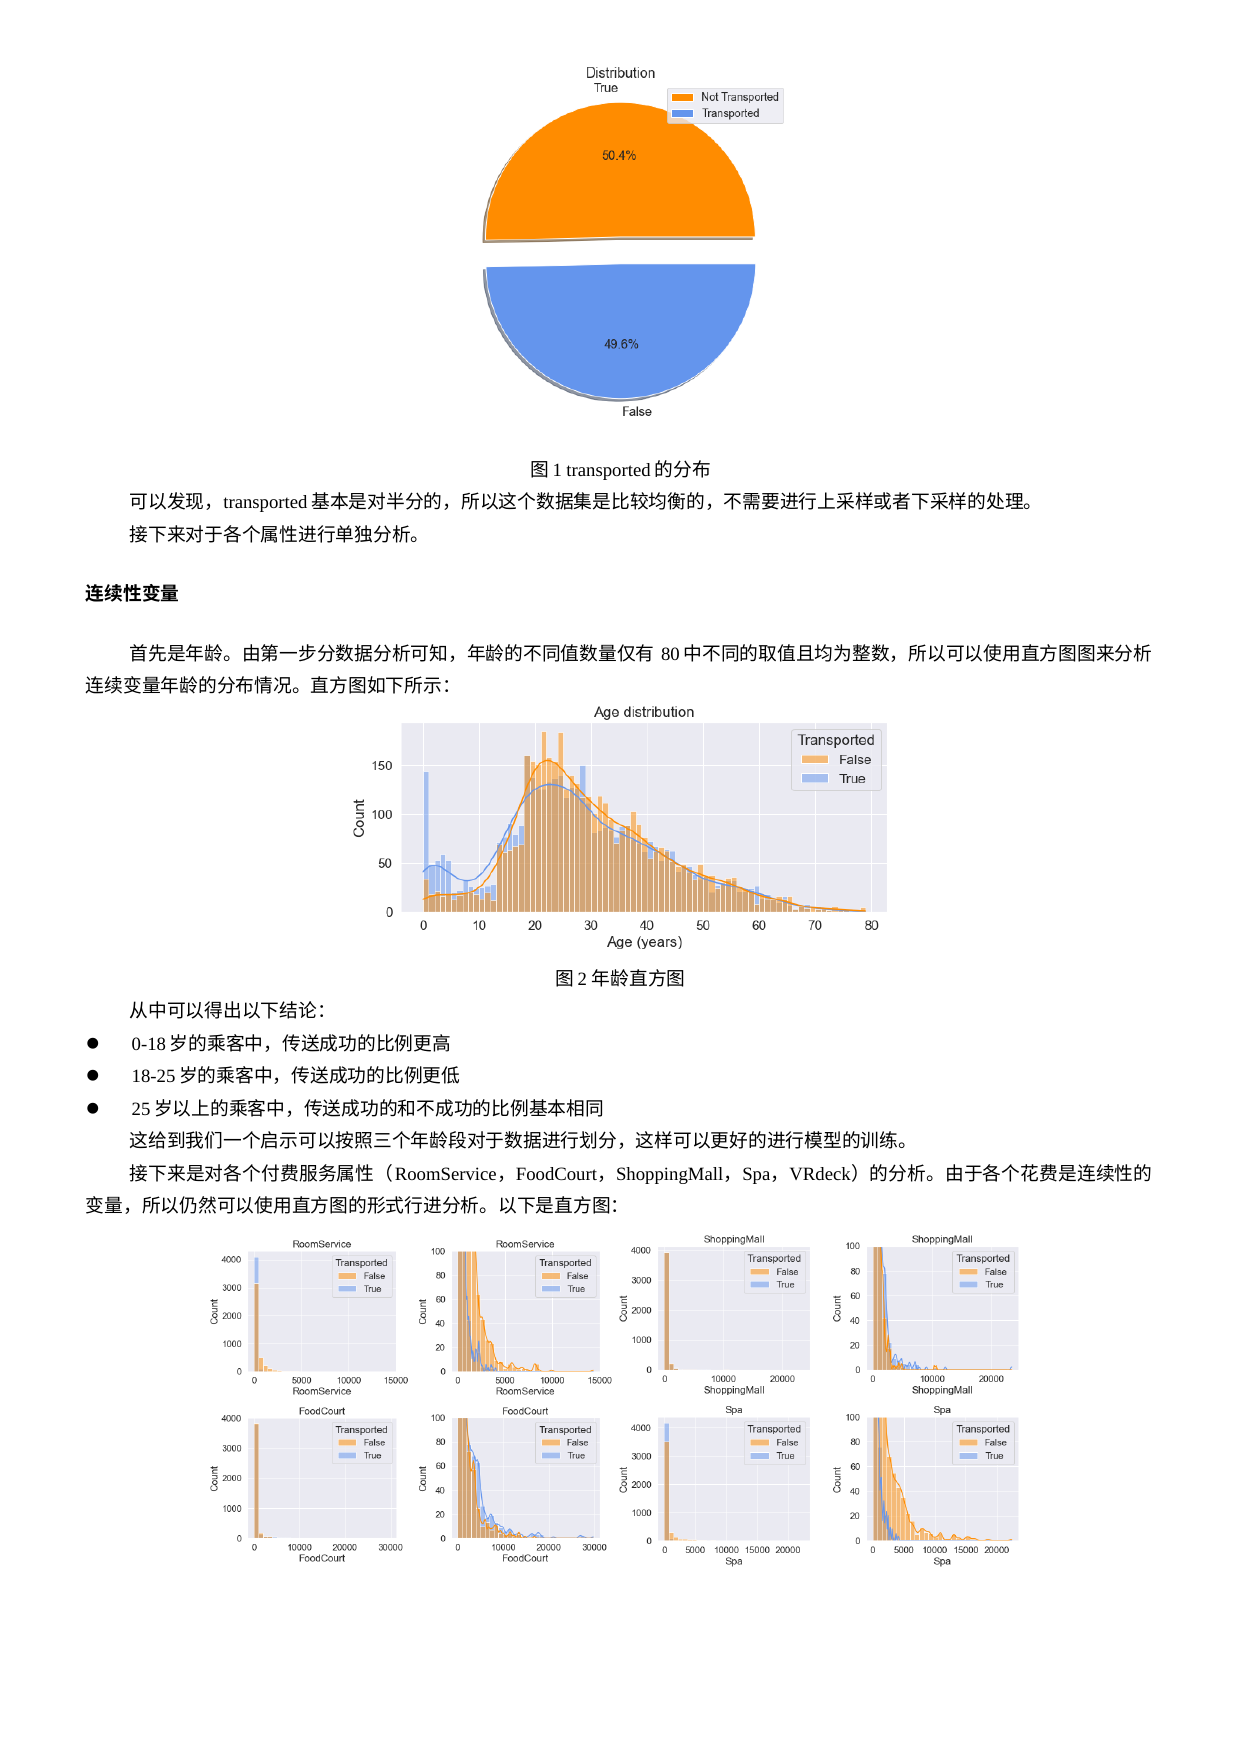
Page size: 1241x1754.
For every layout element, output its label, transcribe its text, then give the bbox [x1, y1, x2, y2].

text 接下来是对各个付费服务属性（RoomService，FoodCourt，ShoppingMall，Spa，VRdeck）的分析。由于各个花费是连续性的变量，所以仍然可以使用直方图的形式行进分析。以下是直方图： [86, 1156, 1154, 1221]
text 从中可以得出以下结论： [86, 993, 1154, 1026]
text 图2 年龄直方图 [86, 961, 1154, 993]
text 首先是年龄。由第一步分数据分析可知，年龄的不同值数量仅有80中不同的取值且均为整数，所以可以使用直方图图来分析连续变量年龄的分布情况。直方图如下所示： [86, 636, 1154, 701]
picture [446, 61, 794, 424]
picture [347, 700, 893, 955]
list 25岁以上的乘客中，传送成功的和不成功的比例基本相同 [86, 1091, 1154, 1123]
picture [206, 1231, 1035, 1568]
text 接下来对于各个属性进行单独分析。 [86, 517, 1154, 549]
list 0-18岁的乘客中，传送成功的比例更高 [86, 1026, 1154, 1058]
text 可以发现，transported基本是对半分的，所以这个数据集是比较均衡的，不需要进行上采样或者下采样的处理。 [86, 484, 1154, 517]
text 连续性变量 [86, 576, 1154, 609]
text 图1 transported的分布 [86, 452, 1154, 484]
text 这给到我们一个启示可以按照三个年龄段对于数据进行划分，这样可以更好的进行模型的训练。 [86, 1123, 1154, 1156]
list 18-25岁的乘客中，传送成功的比例更低 [86, 1058, 1154, 1091]
